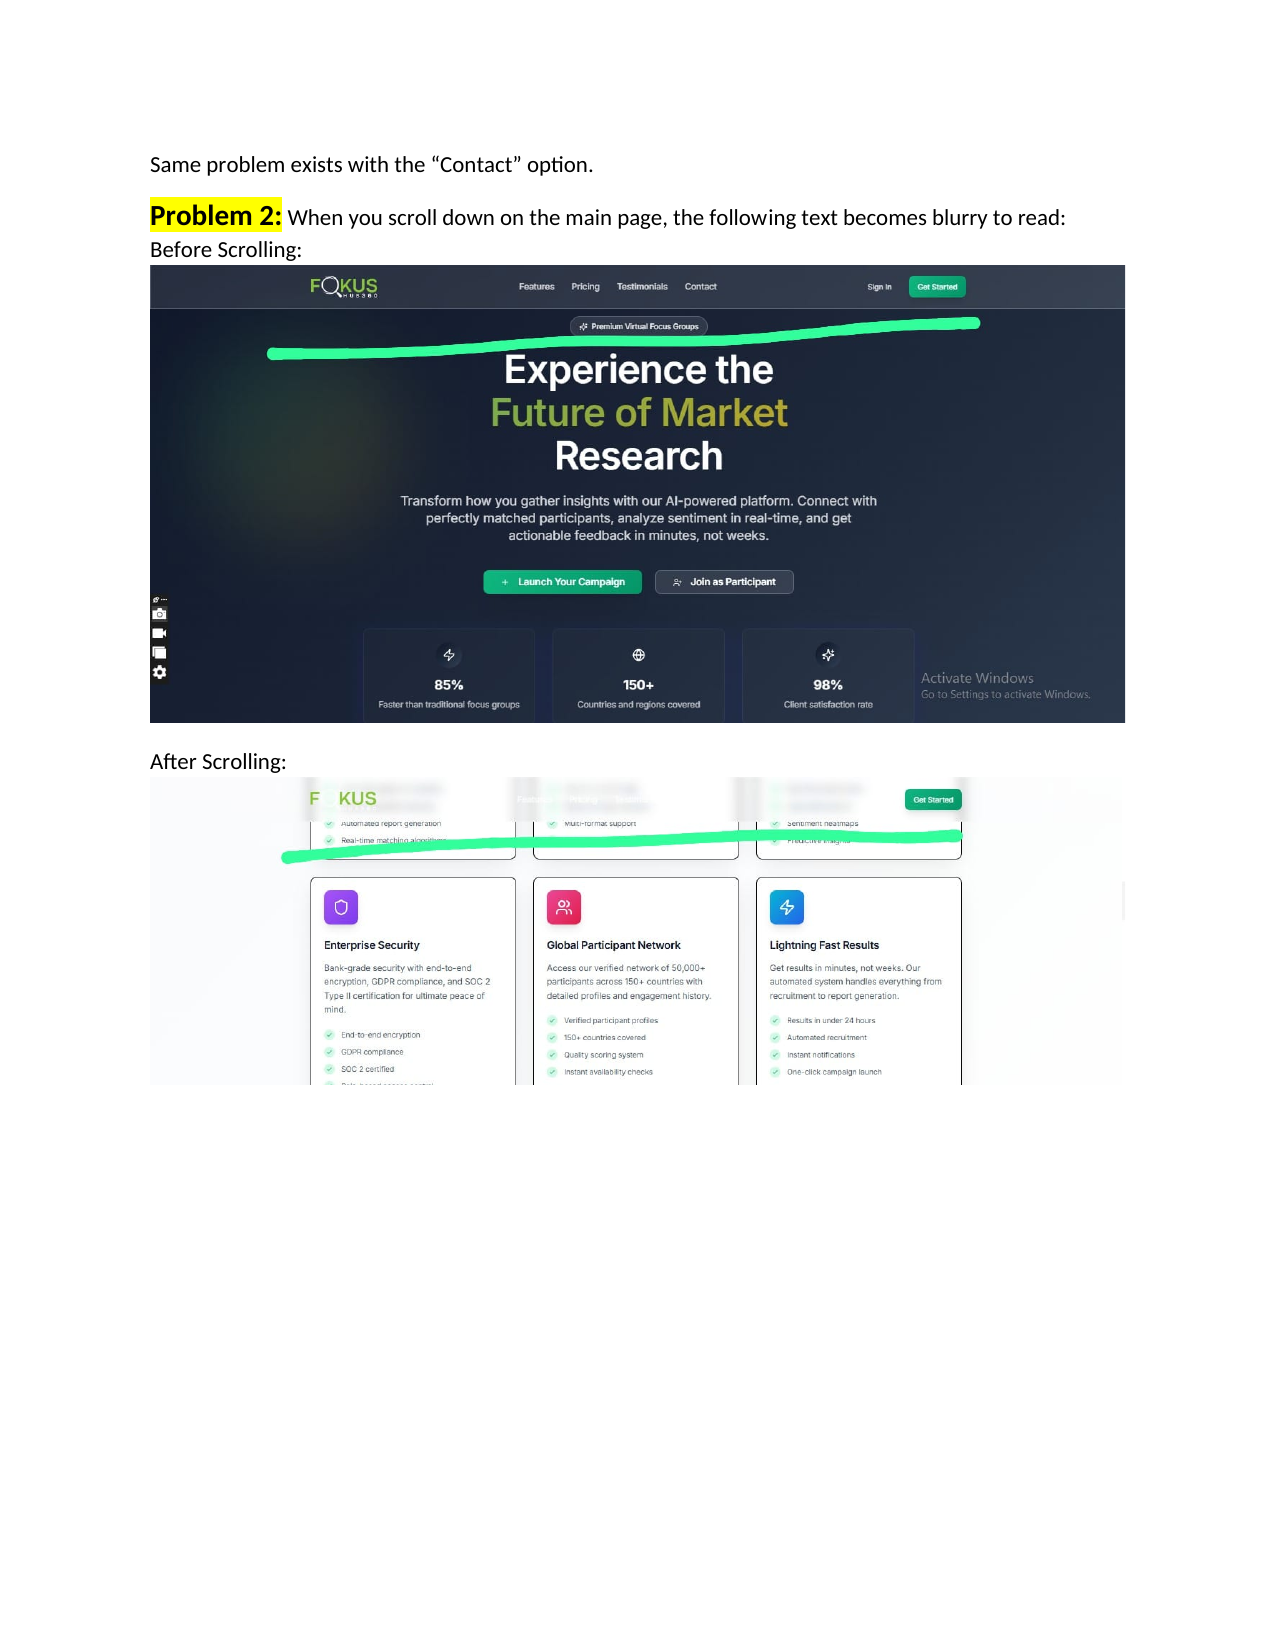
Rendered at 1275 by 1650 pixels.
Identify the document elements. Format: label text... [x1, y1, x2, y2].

picture [150, 777, 1125, 1085]
picture [150, 265, 1125, 723]
text Problem 2: When you scroll down on the main page, the following text becomes blurry to read: Before Scrolling: [150, 197, 1125, 265]
text After Scrolling: [150, 747, 1125, 777]
text Same problem exists with the “Contact” option. [150, 150, 1125, 178]
